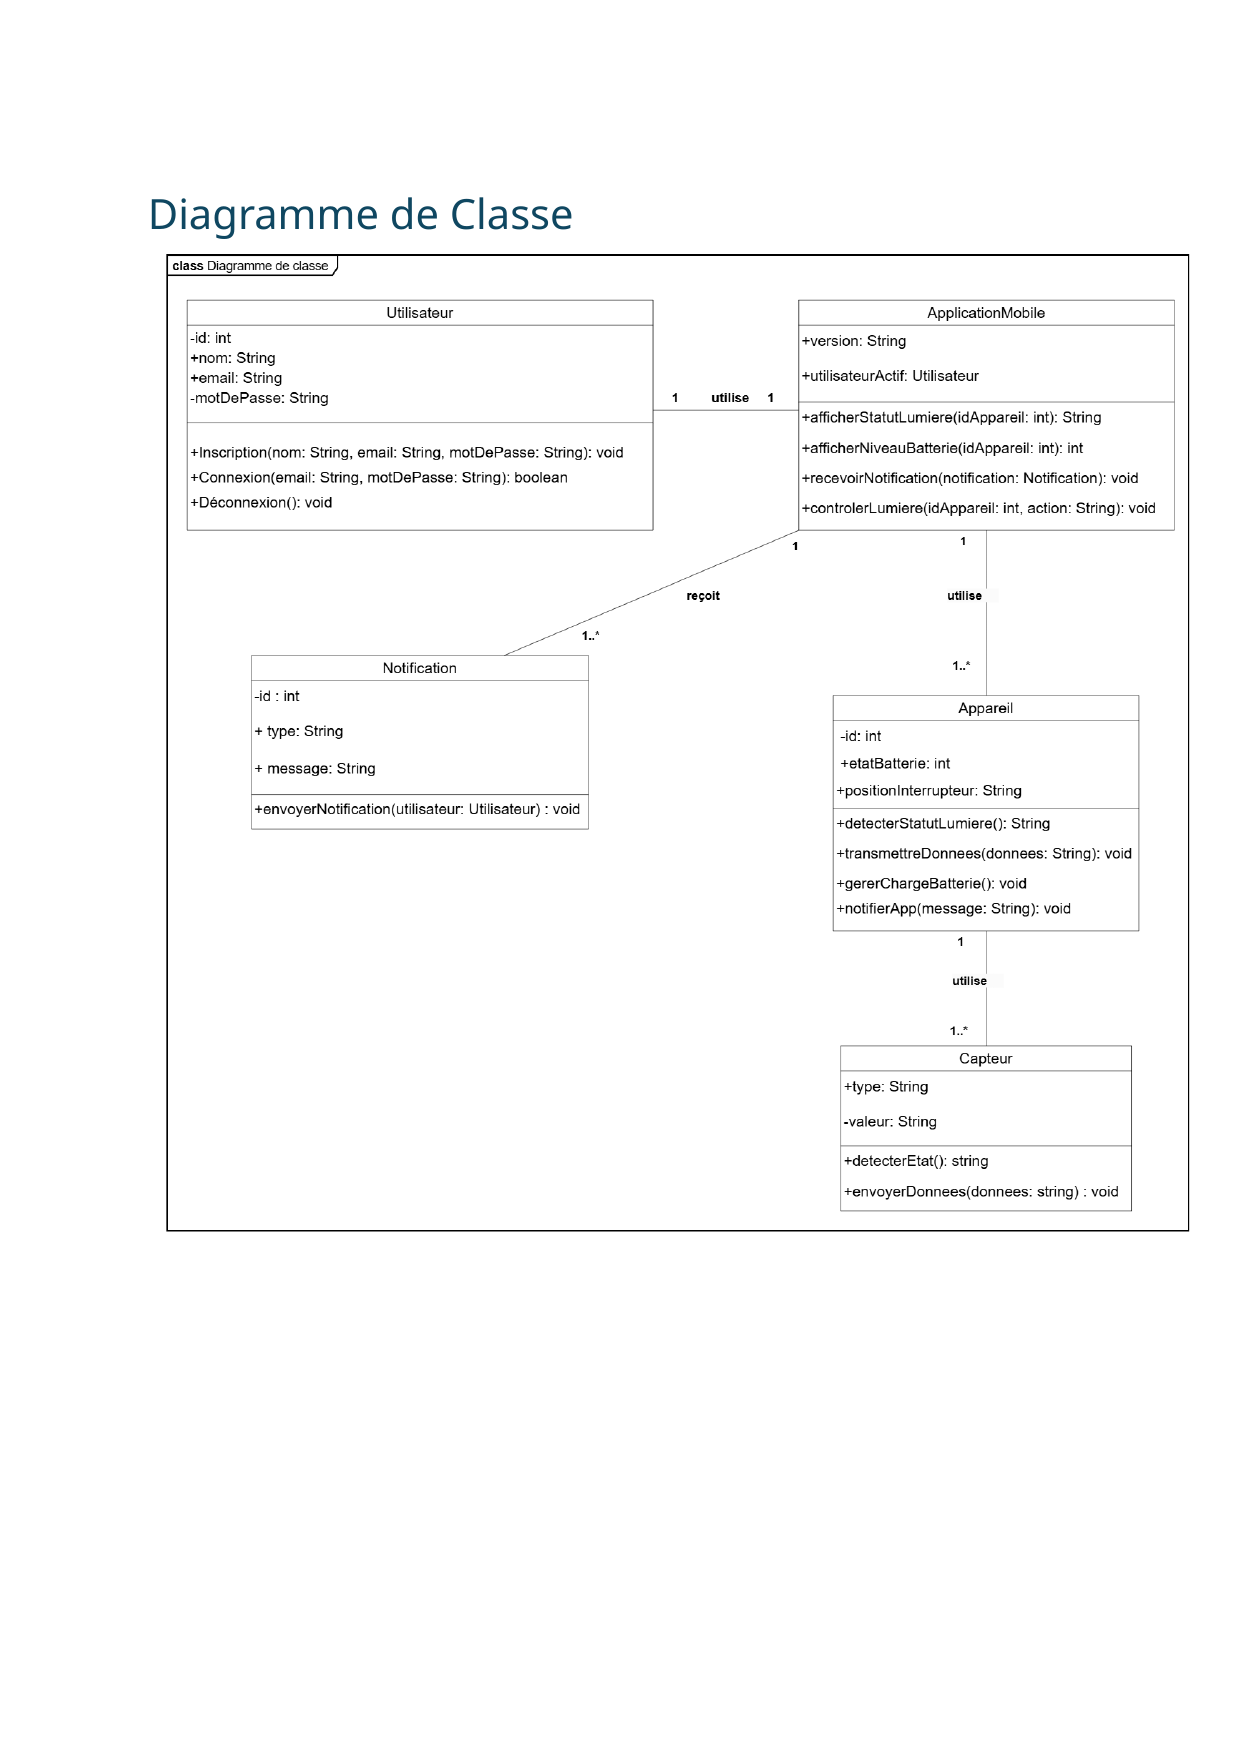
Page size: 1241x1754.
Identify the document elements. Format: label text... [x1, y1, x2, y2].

subtitle Diagramme de Classe [148, 185, 1093, 242]
